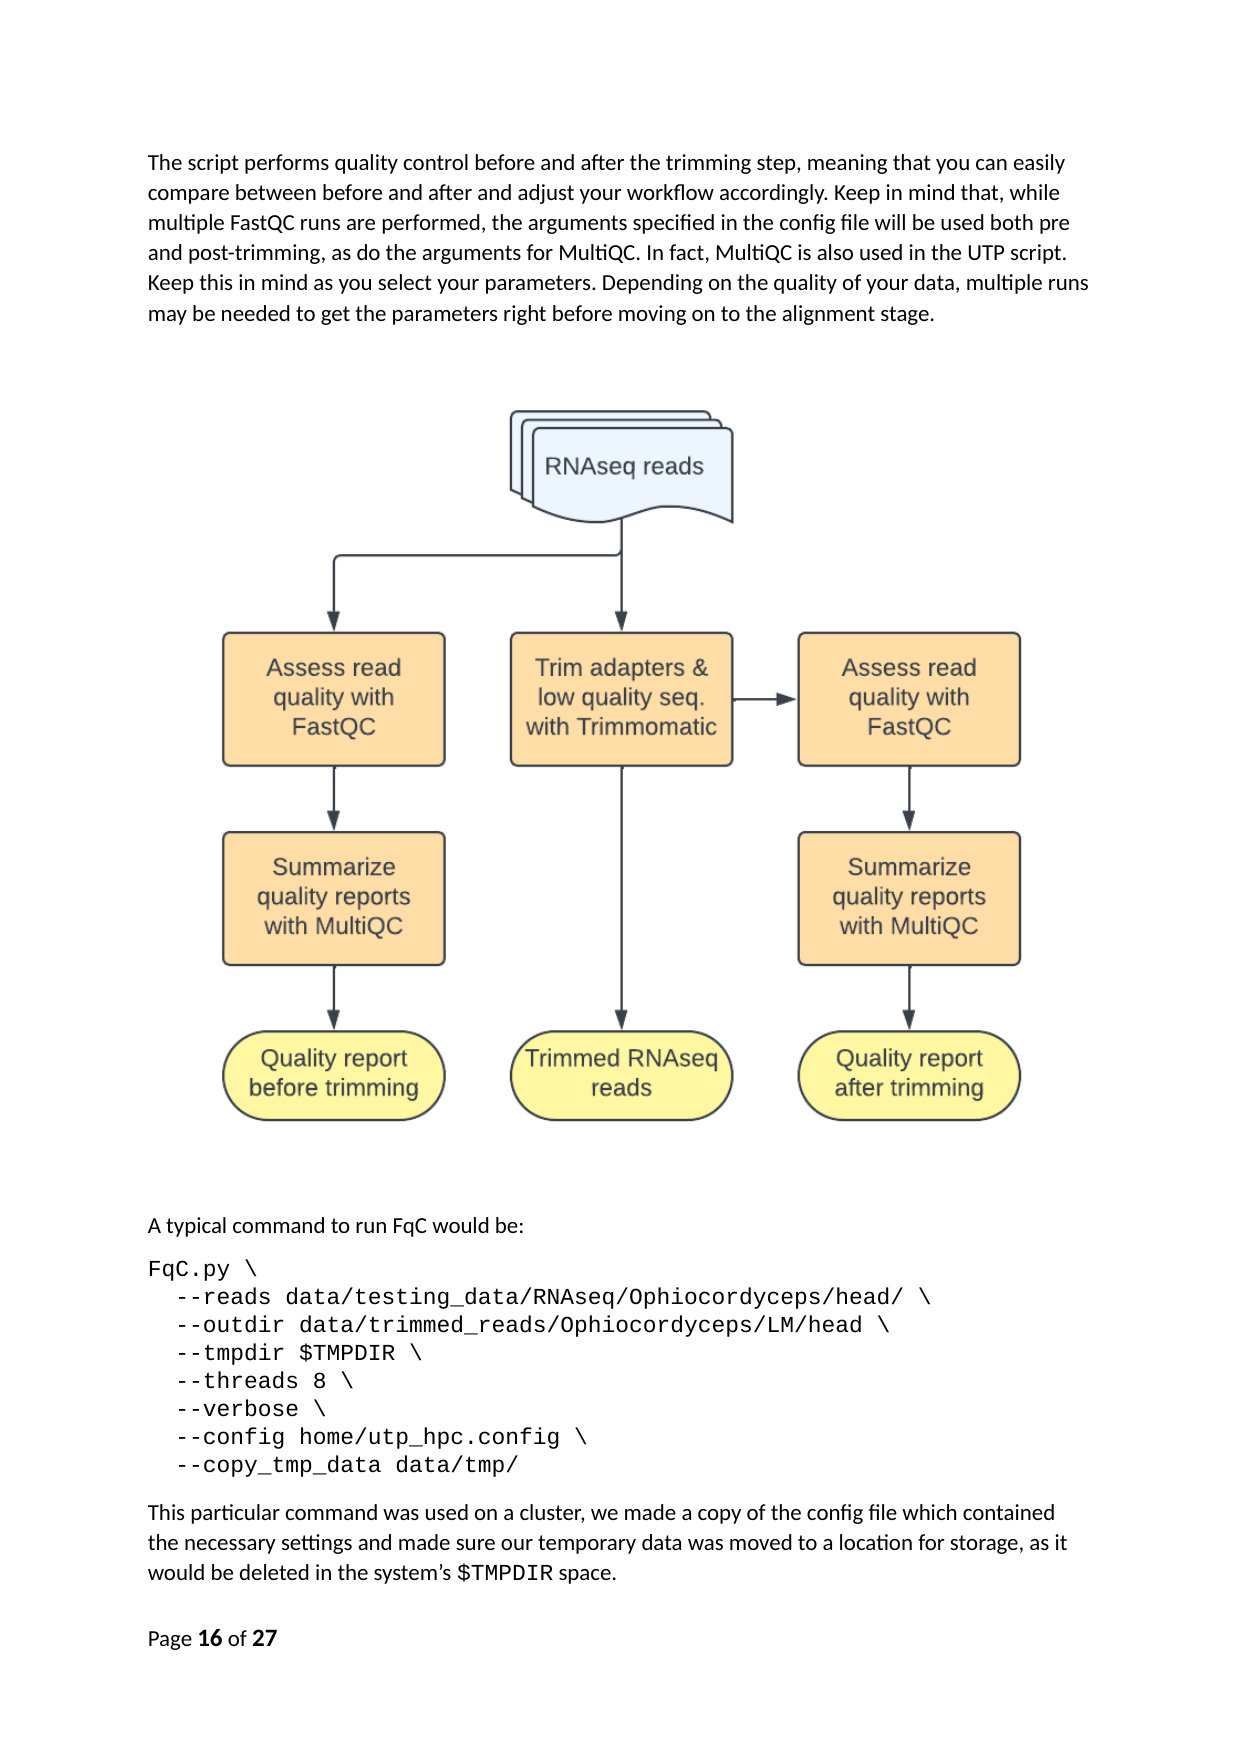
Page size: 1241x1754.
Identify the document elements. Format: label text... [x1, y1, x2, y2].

text A typical command to run FqC would be: [148, 1211, 1093, 1239]
text The script performs quality control before and after the trimming step, meaning that you can easily compare between before and after and adjust your workflow accordingly. Keep in mind that, while multiple FastQC runs are performed, the arguments specified in the config file will be used both pre and post-trimming, as do the arguments for MultiQC. In fact, MultiQC is also used in the UTP script. Keep this in mind as you select your parameters. Depending on the quality of your data, multiple runs may be needed to get the parameters right before moving on to the alignment stage. [148, 148, 1093, 327]
picture [147, 345, 1092, 1192]
text This particular command was used on a cluster, we made a copy of the config file which contained the necessary settings and made sure our temporary data was moved to a location for storage, as it would be deleted in the system’s $TMPDIR space. [148, 1498, 1093, 1587]
text FqC.py \ --reads data/testing_data/RNAseq/Ophiocordyceps/head/ \ --outdir data/trimmed_reads/Ophiocordyceps/LM/head \ --tmpdir $TMPDIR \ --threads 8 \ --verbose \ --config home/utp_hpc.config \ --copy_tmp_data data/tmp/ [148, 1258, 1093, 1479]
